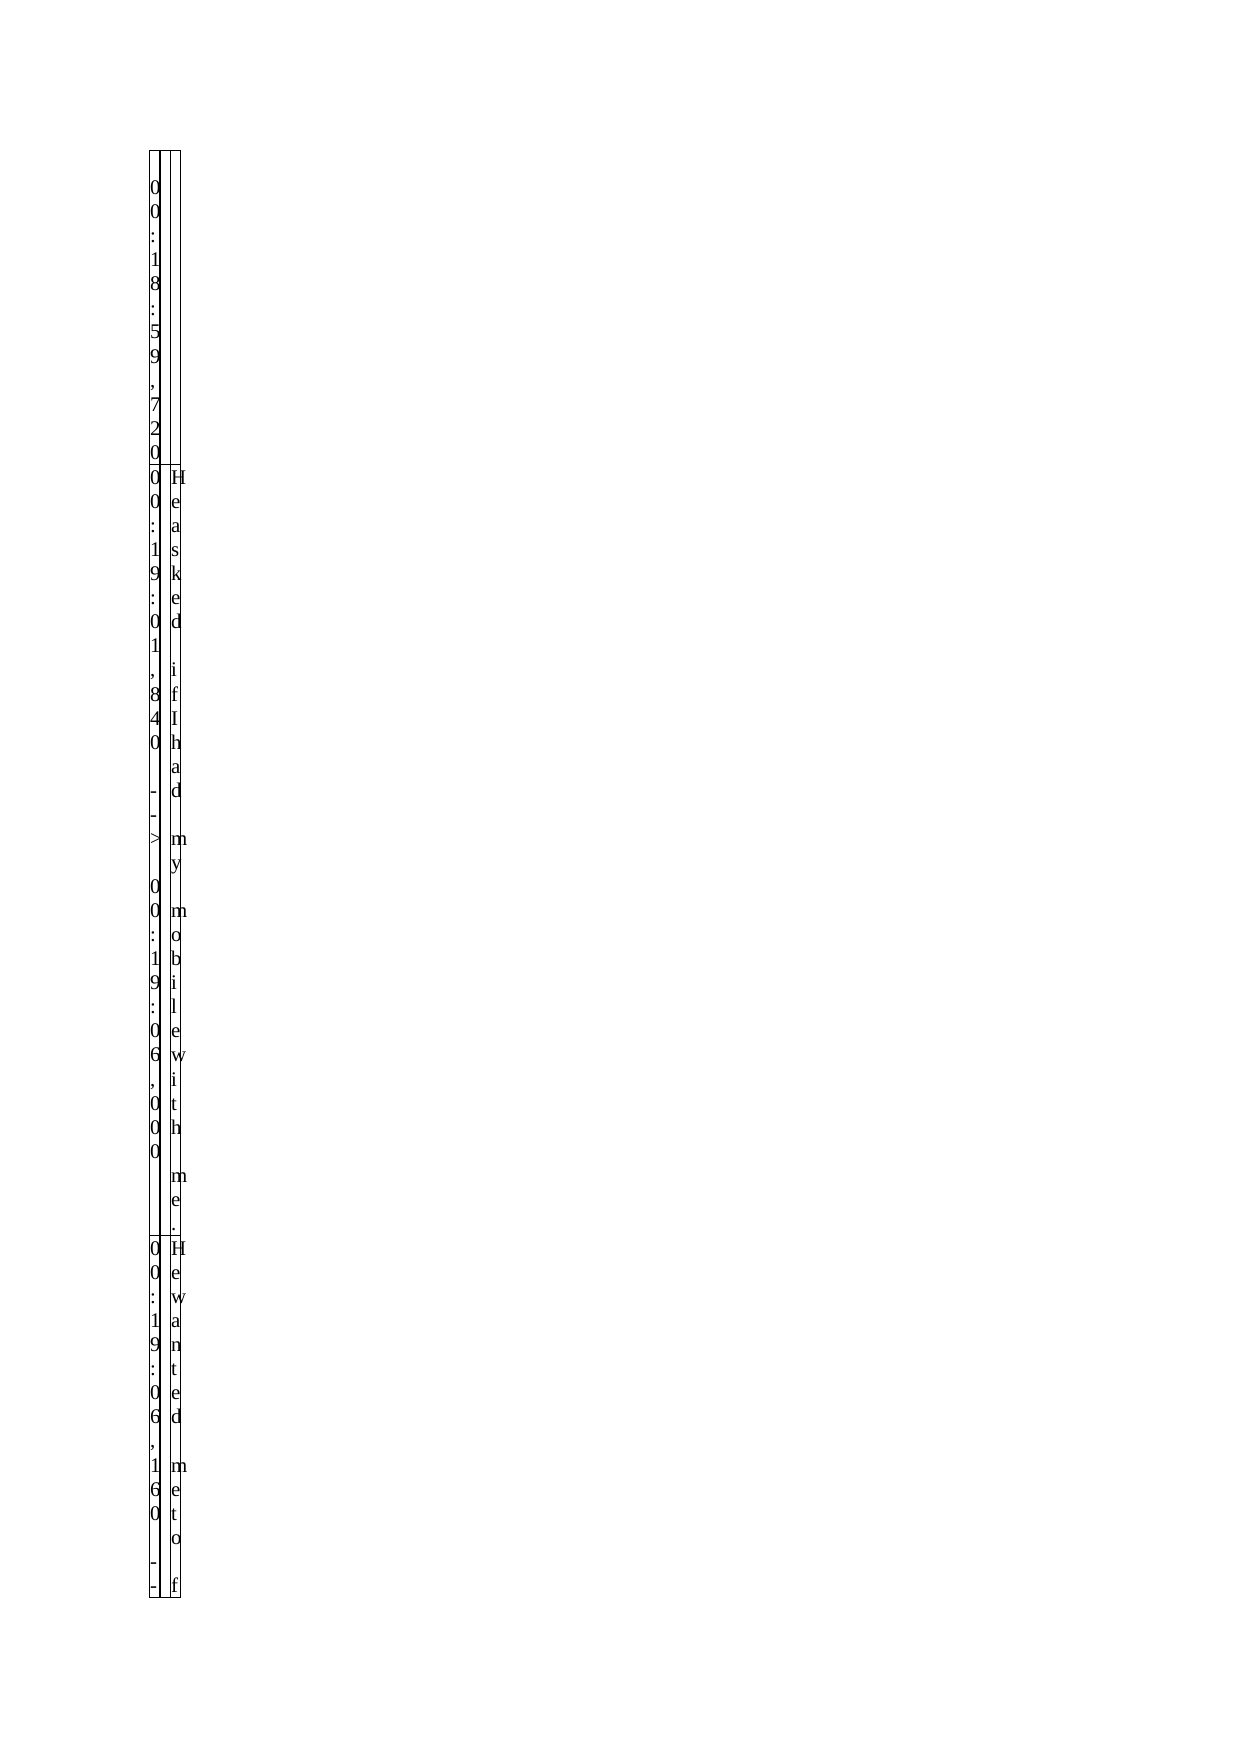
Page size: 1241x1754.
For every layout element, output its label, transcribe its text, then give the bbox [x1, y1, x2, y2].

table_cell [161, 1236, 170, 1597]
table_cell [150, 1236, 159, 1597]
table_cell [171, 1236, 180, 1597]
table_cell [161, 465, 170, 1235]
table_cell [150, 151, 159, 464]
table_cell [161, 151, 170, 464]
